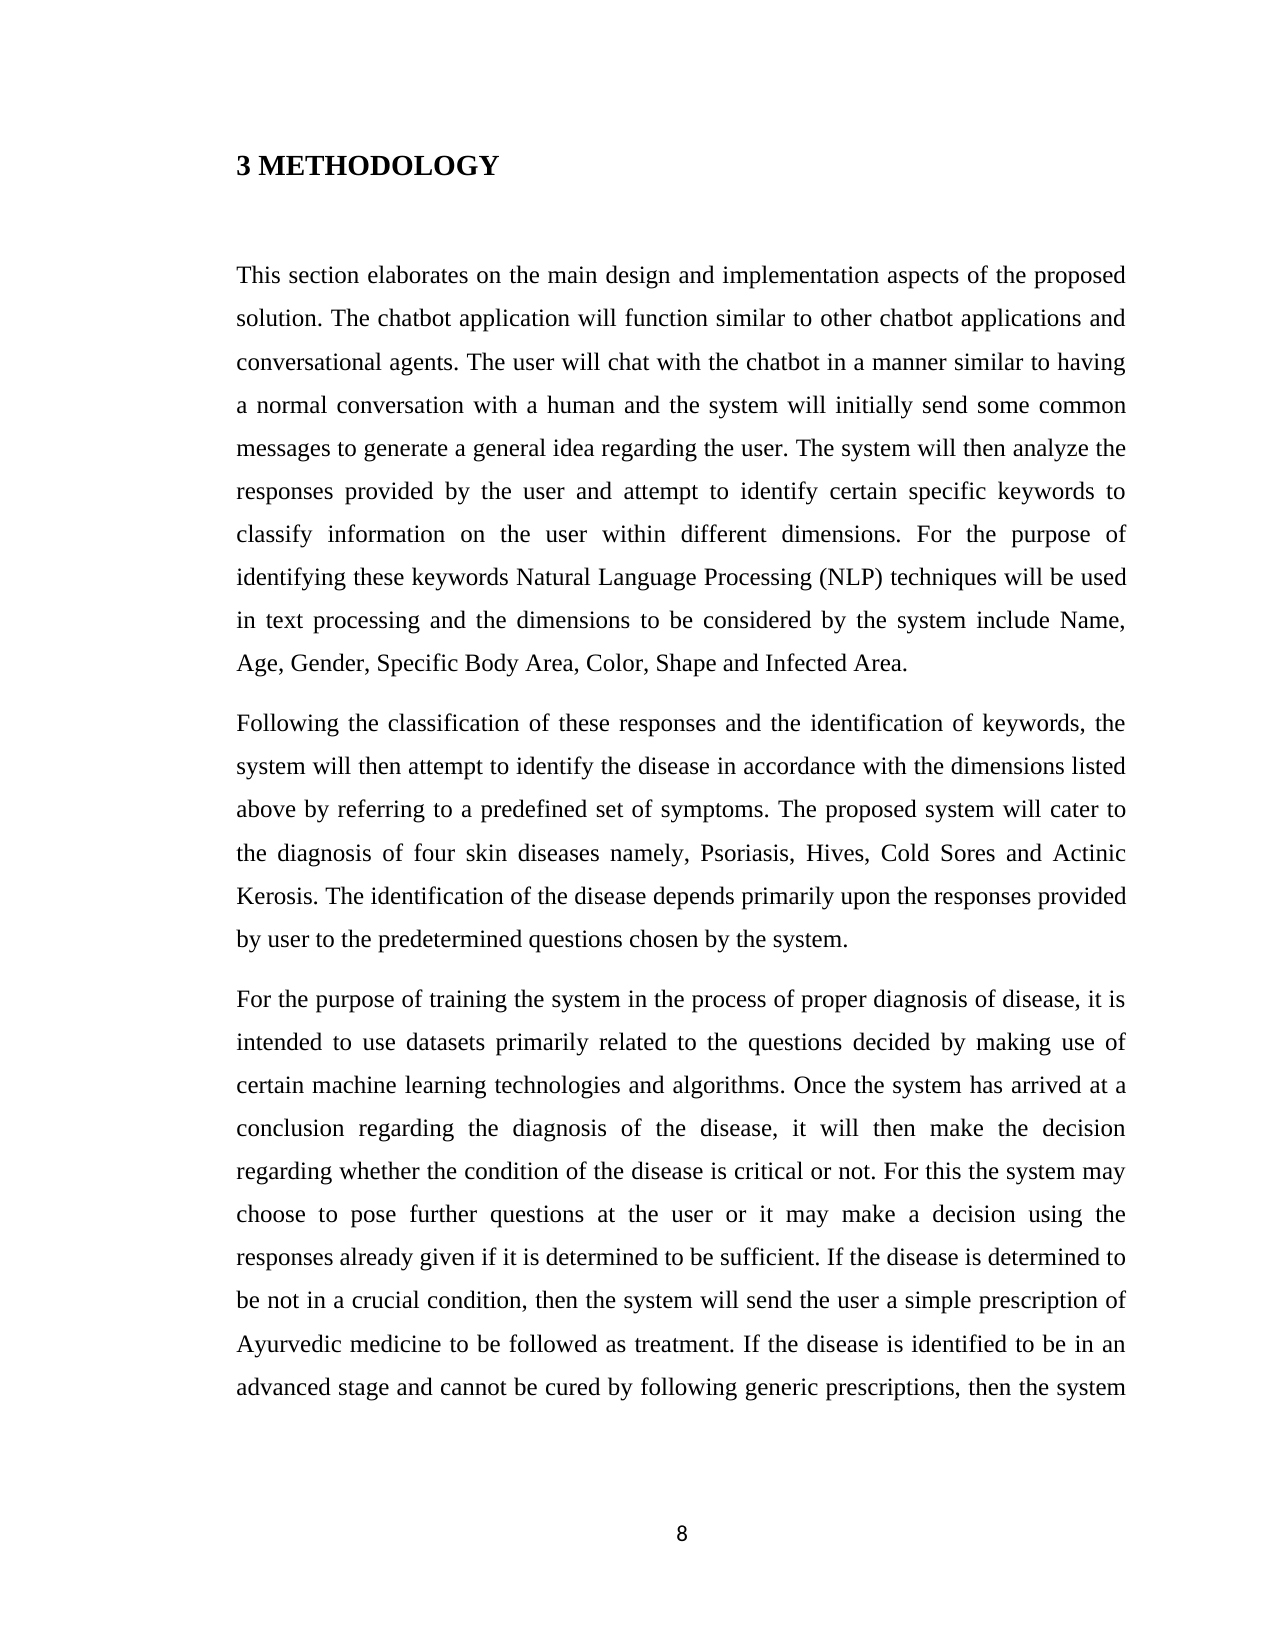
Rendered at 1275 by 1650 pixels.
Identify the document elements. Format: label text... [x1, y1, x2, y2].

text This section elaborates on the main design and implementation aspects of the proposed solution. The chatbot application will function similar to other chatbot applications and conversational agents. The user will chat with the chatbot in a manner similar to having a normal conversation with a human and the system will initially send some common messages to generate a general idea regarding the user. The system will then analyze the responses provided by the user and attempt to identify certain specific keywords to classify information on the user within different dimensions. For the purpose of identifying these keywords Natural Language Processing (NLP) techniques will be used in text processing and the dimensions to be considered by the system include Name, Age, Gender, Specific Body Area, Color, Shape and Infected Area. [236, 260, 1127, 677]
text 3 METHODOLOGY [236, 148, 1127, 181]
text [236, 984, 1127, 1401]
text Following the classification of these responses and the identification of keywords, the system will then attempt to identify the disease in accordance with the dimensions listed above by referring to a predefined set of symptoms. The proposed system will cater to the diagnosis of four skin diseases namely, Psoriasis, Hives, Cold Sores and Actinic Kerosis. The identification of the disease depends primarily upon the responses provided by user to the predetermined questions chosen by the system. [236, 708, 1127, 953]
